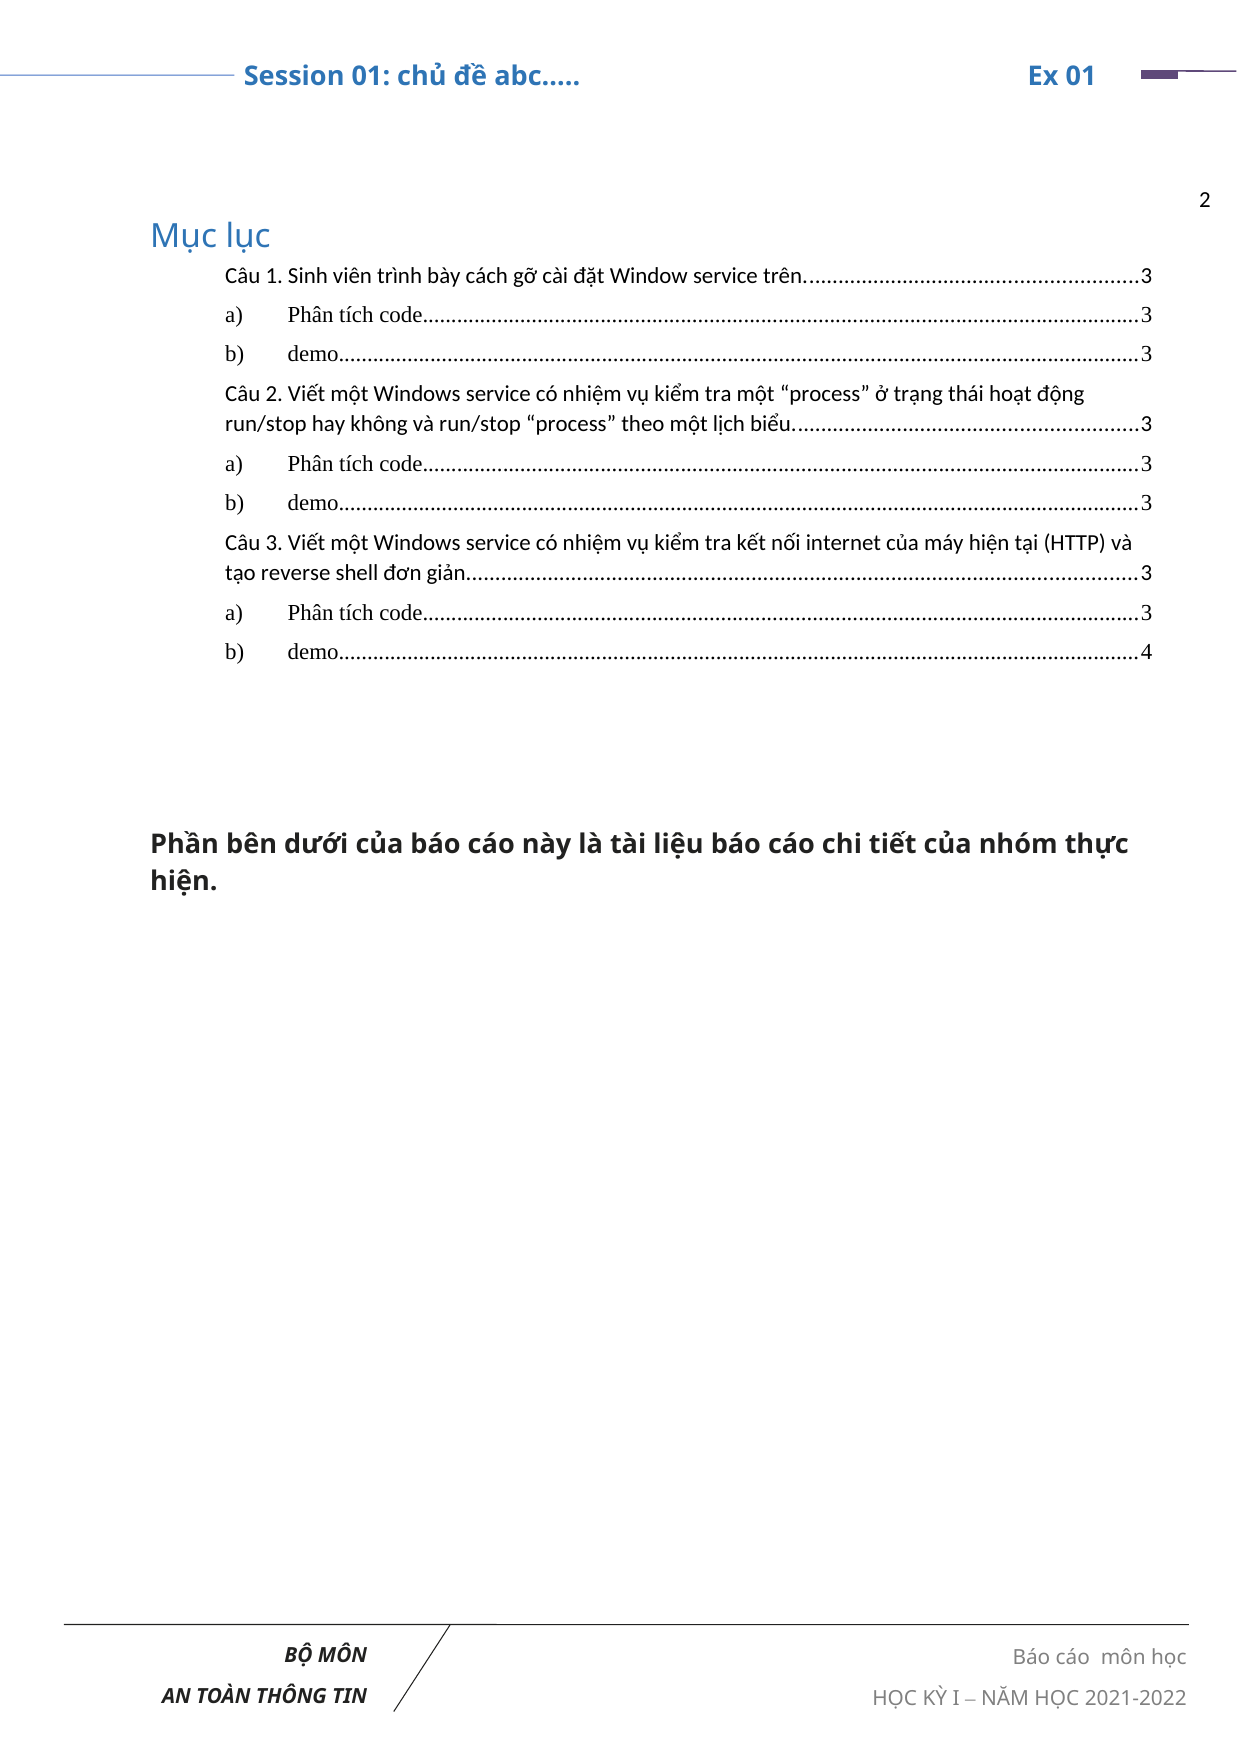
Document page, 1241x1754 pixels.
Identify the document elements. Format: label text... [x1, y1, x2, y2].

text Phần bên dưới của báo cáo này là tài liệu báo cáo chi tiết của nhóm thực hiện. [150, 825, 1153, 899]
